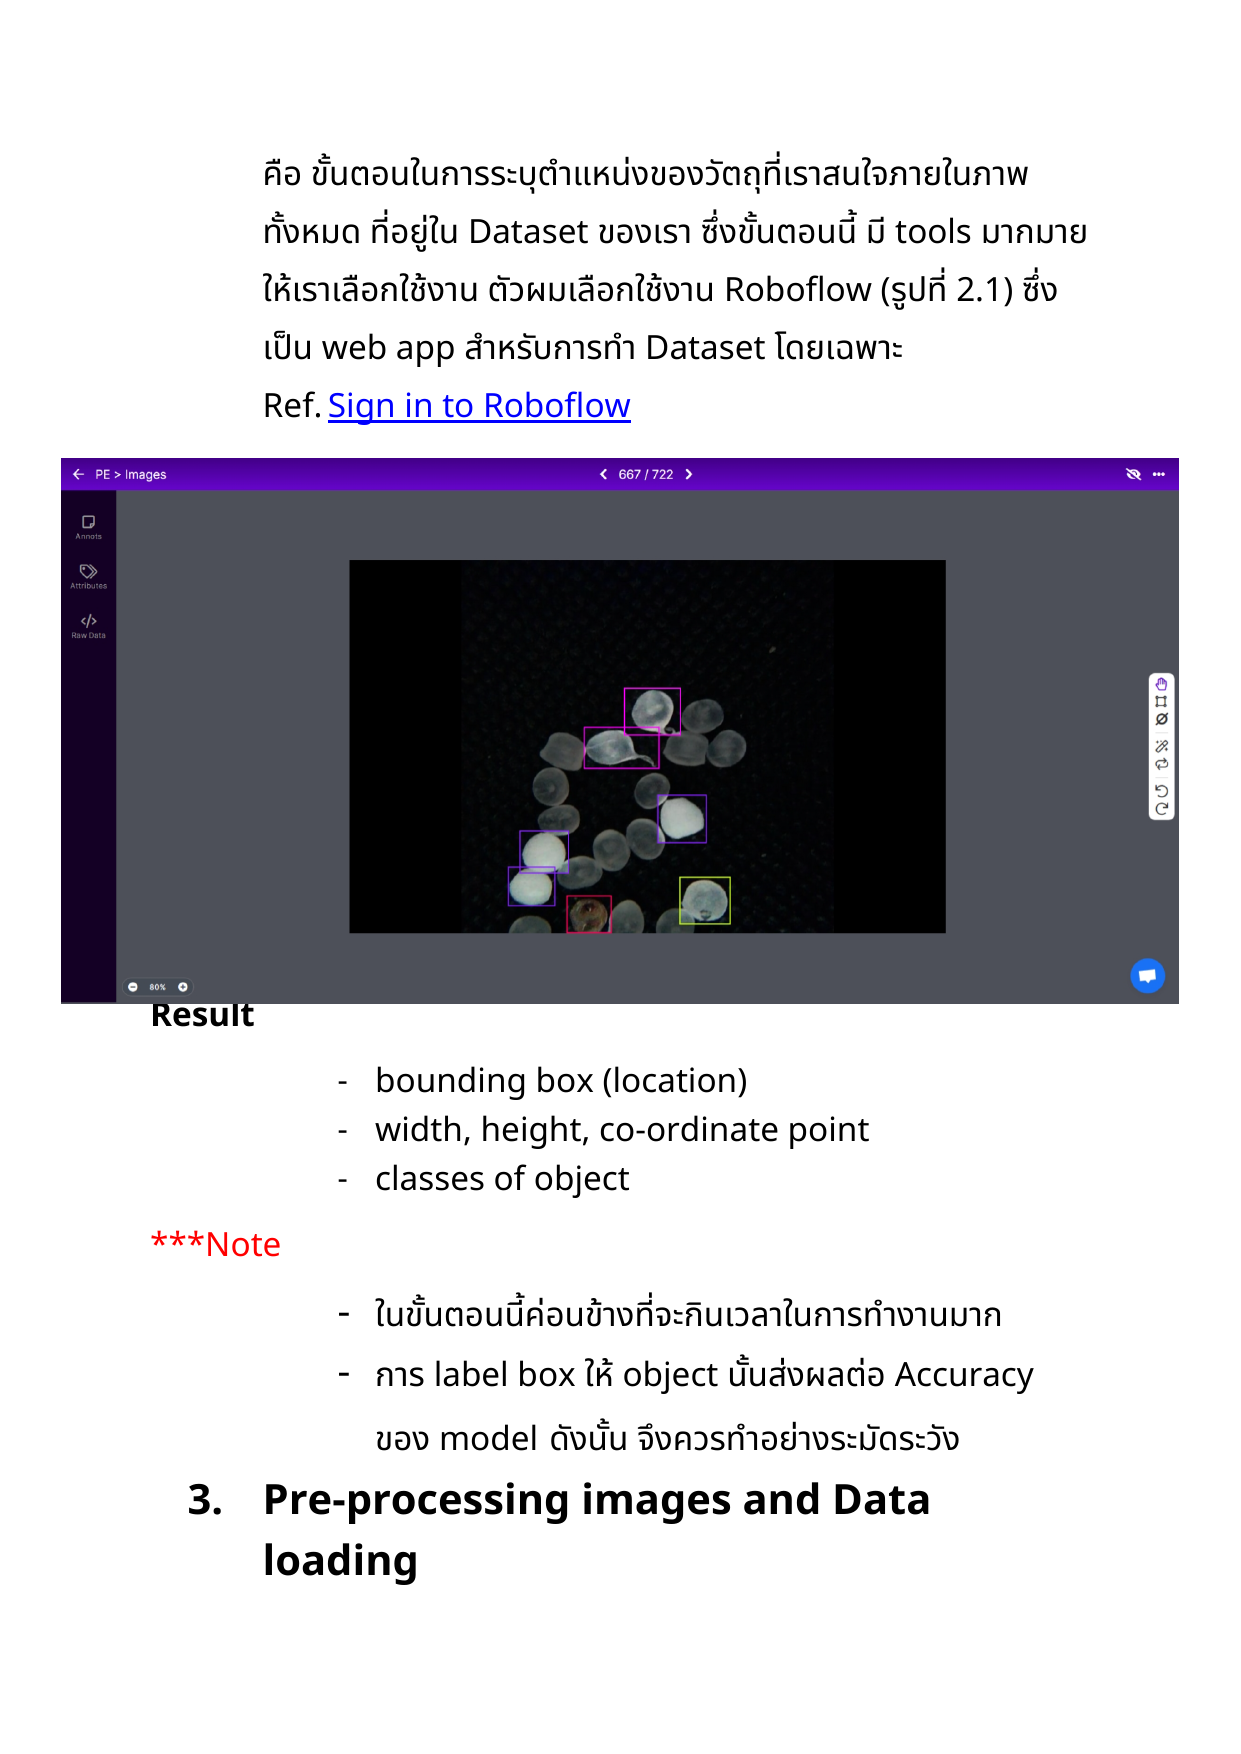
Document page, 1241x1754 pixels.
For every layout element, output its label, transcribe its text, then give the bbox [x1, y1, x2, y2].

picture [61, 458, 1179, 1004]
list ในขั้นตอนนี้ค่อนข้างที่จะกินเวลาในการทำงานมาก [337, 1286, 1090, 1341]
list คือ ขั้นตอนในการระบุตำแหน่งของวัตถุที่เราสนใจภายในภาพทั้งหมด ที่อยู่ใน Dataset ของเรา ซึ่งขั้นตอนนี้ มี tools มากมายให้เราเลือกใช้งาน ตัวผมเลือกใช้งาน Roboflow (รูปที่ 2.1) ซึ่งเป็น web app สำหรับการทำ Dataset โดยเฉพาะ [262, 150, 1090, 375]
list classes of object [337, 1155, 1090, 1200]
list bounding box (location) [337, 1057, 1090, 1102]
list Ref. Sign in to Roboflow [262, 382, 1090, 428]
list การ label box ให้ object นั้นส่งผลต่อ Accuracy ของ model ดังนั้น จึงควรทำอย่างระมัดระวัง [337, 1346, 1090, 1465]
text Result [150, 1004, 1090, 1037]
list Pre-processing images and Data loading [187, 1470, 1090, 1588]
text ***Note [150, 1220, 1090, 1266]
list width, height, co-ordinate point [337, 1106, 1090, 1151]
